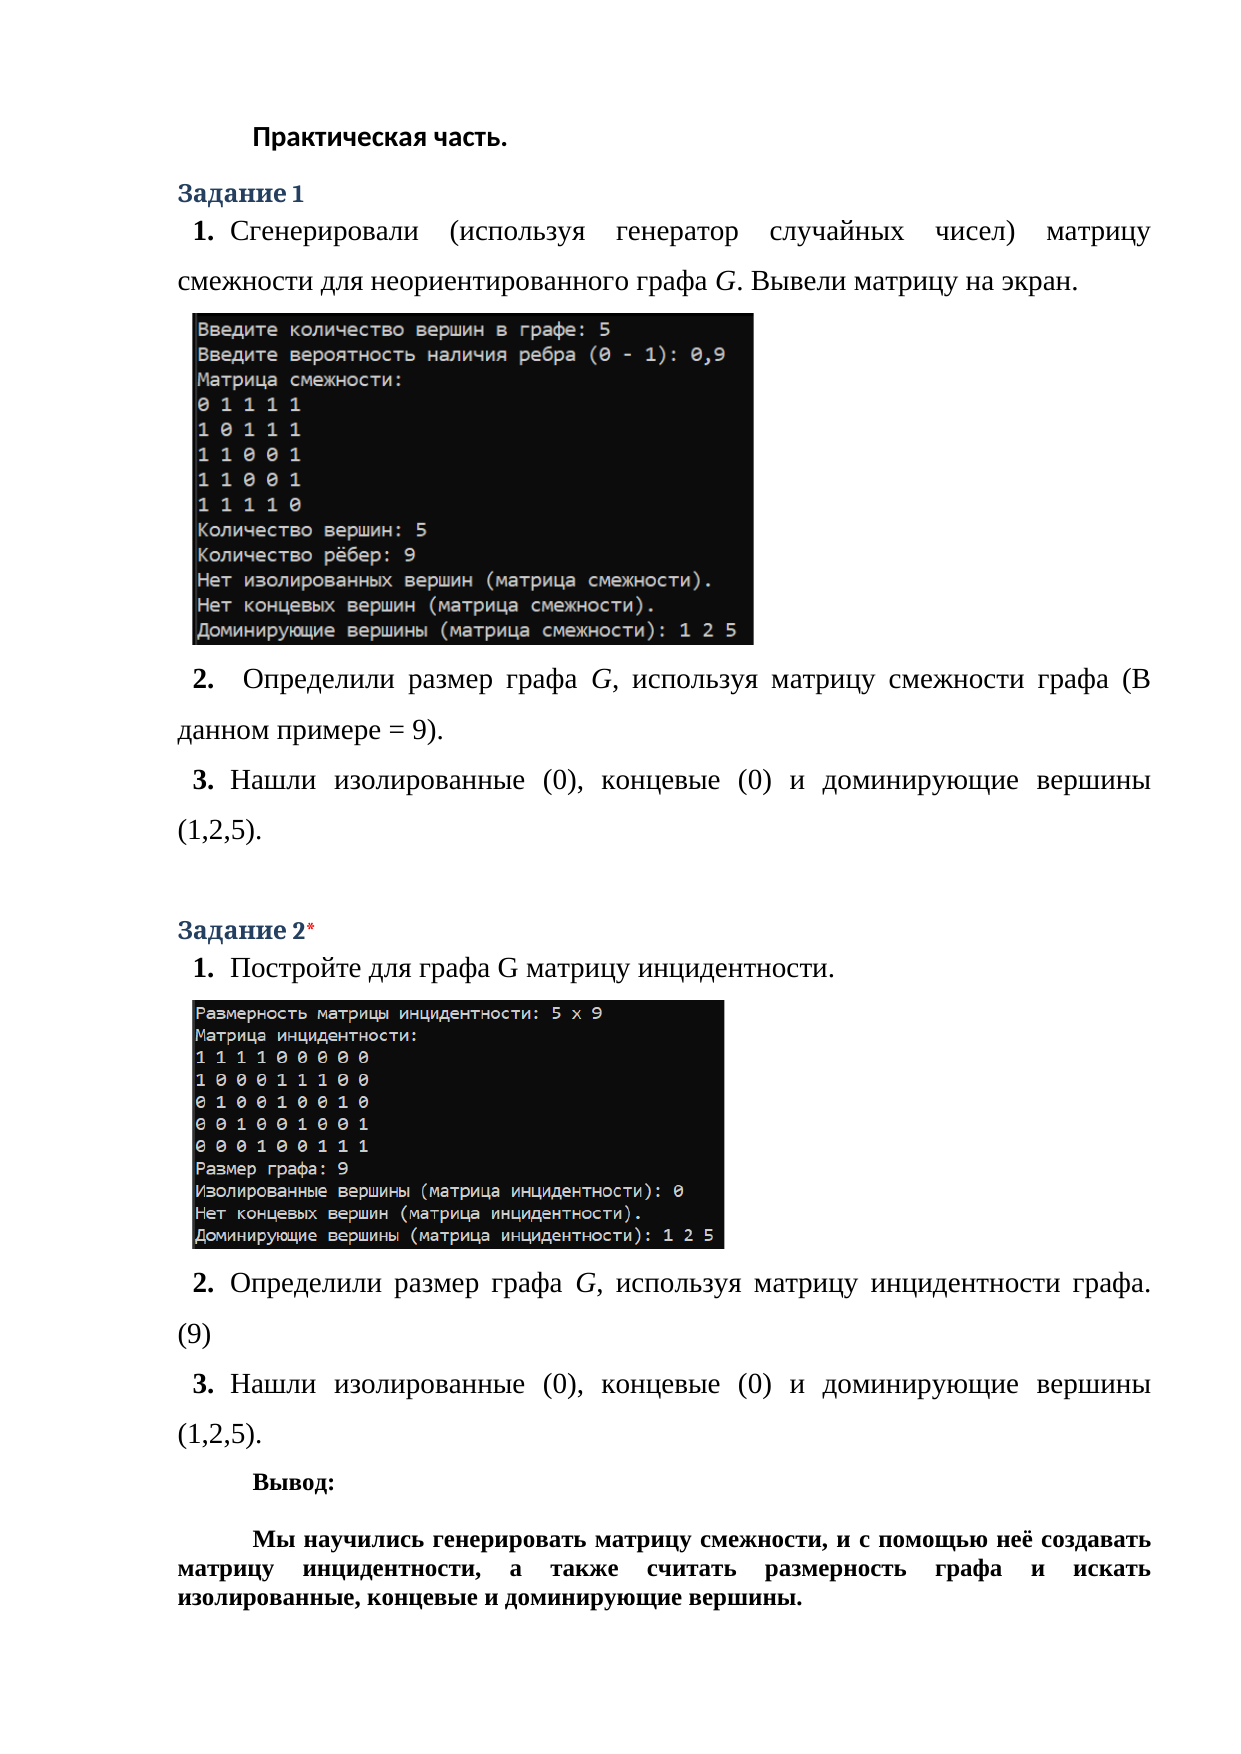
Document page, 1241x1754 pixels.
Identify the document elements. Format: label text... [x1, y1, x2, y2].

list Постройте для графа G матрицу инцидентности. [177, 950, 1152, 984]
list Нашли изолированные (0), концевые (0) и доминирующие вершины (1,2,5). [177, 1366, 1152, 1450]
list Сгенерировали (используя генератор случайных чисел) матрицу смежности для неориентированного графа G. Вывели матрицу на экран. [177, 213, 1152, 297]
text Практическая часть. [177, 118, 1152, 154]
picture [192, 1000, 725, 1249]
text Мы научились генерировать матрицу смежности, и с помощью неё создавать матрицу инцидентности, а также считать размерность графа и искать изолированные, концевые и доминирующие вершины. [177, 1524, 1152, 1611]
list Нашли изолированные (0), концевые (0) и доминирующие вершины (1,2,5). [177, 762, 1152, 846]
list Определили размер графа G, используя матрицу смежности графа (В данном примере = 9). [177, 662, 1152, 745]
subtitle Задание 2* [177, 917, 1152, 946]
text Вывод: [177, 1467, 1152, 1496]
subtitle Задание 1 [177, 180, 1152, 209]
list Определили размер графа G, используя матрицу инцидентности графа. (9) [177, 1266, 1152, 1349]
picture [192, 313, 754, 645]
